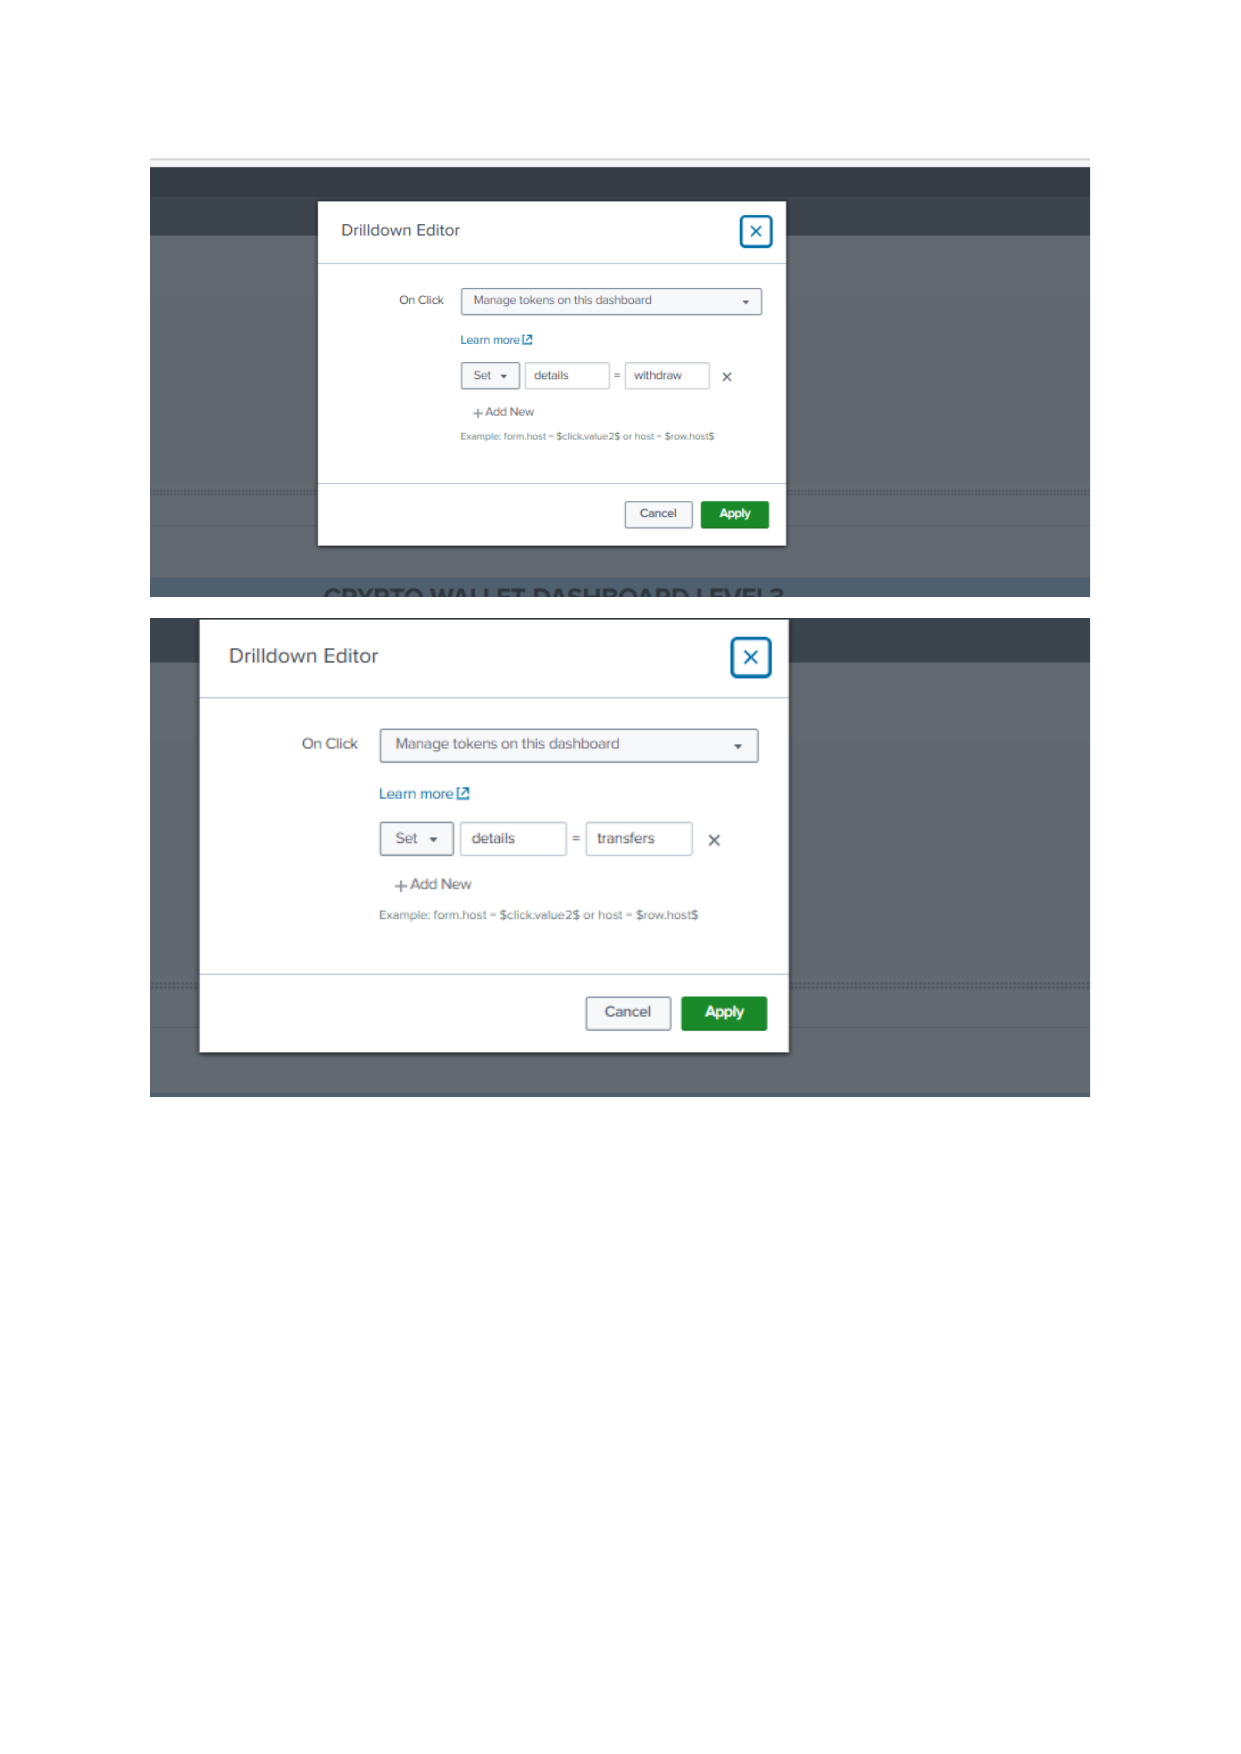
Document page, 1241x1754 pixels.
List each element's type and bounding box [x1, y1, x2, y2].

picture [150, 150, 1091, 597]
picture [150, 618, 1091, 1097]
